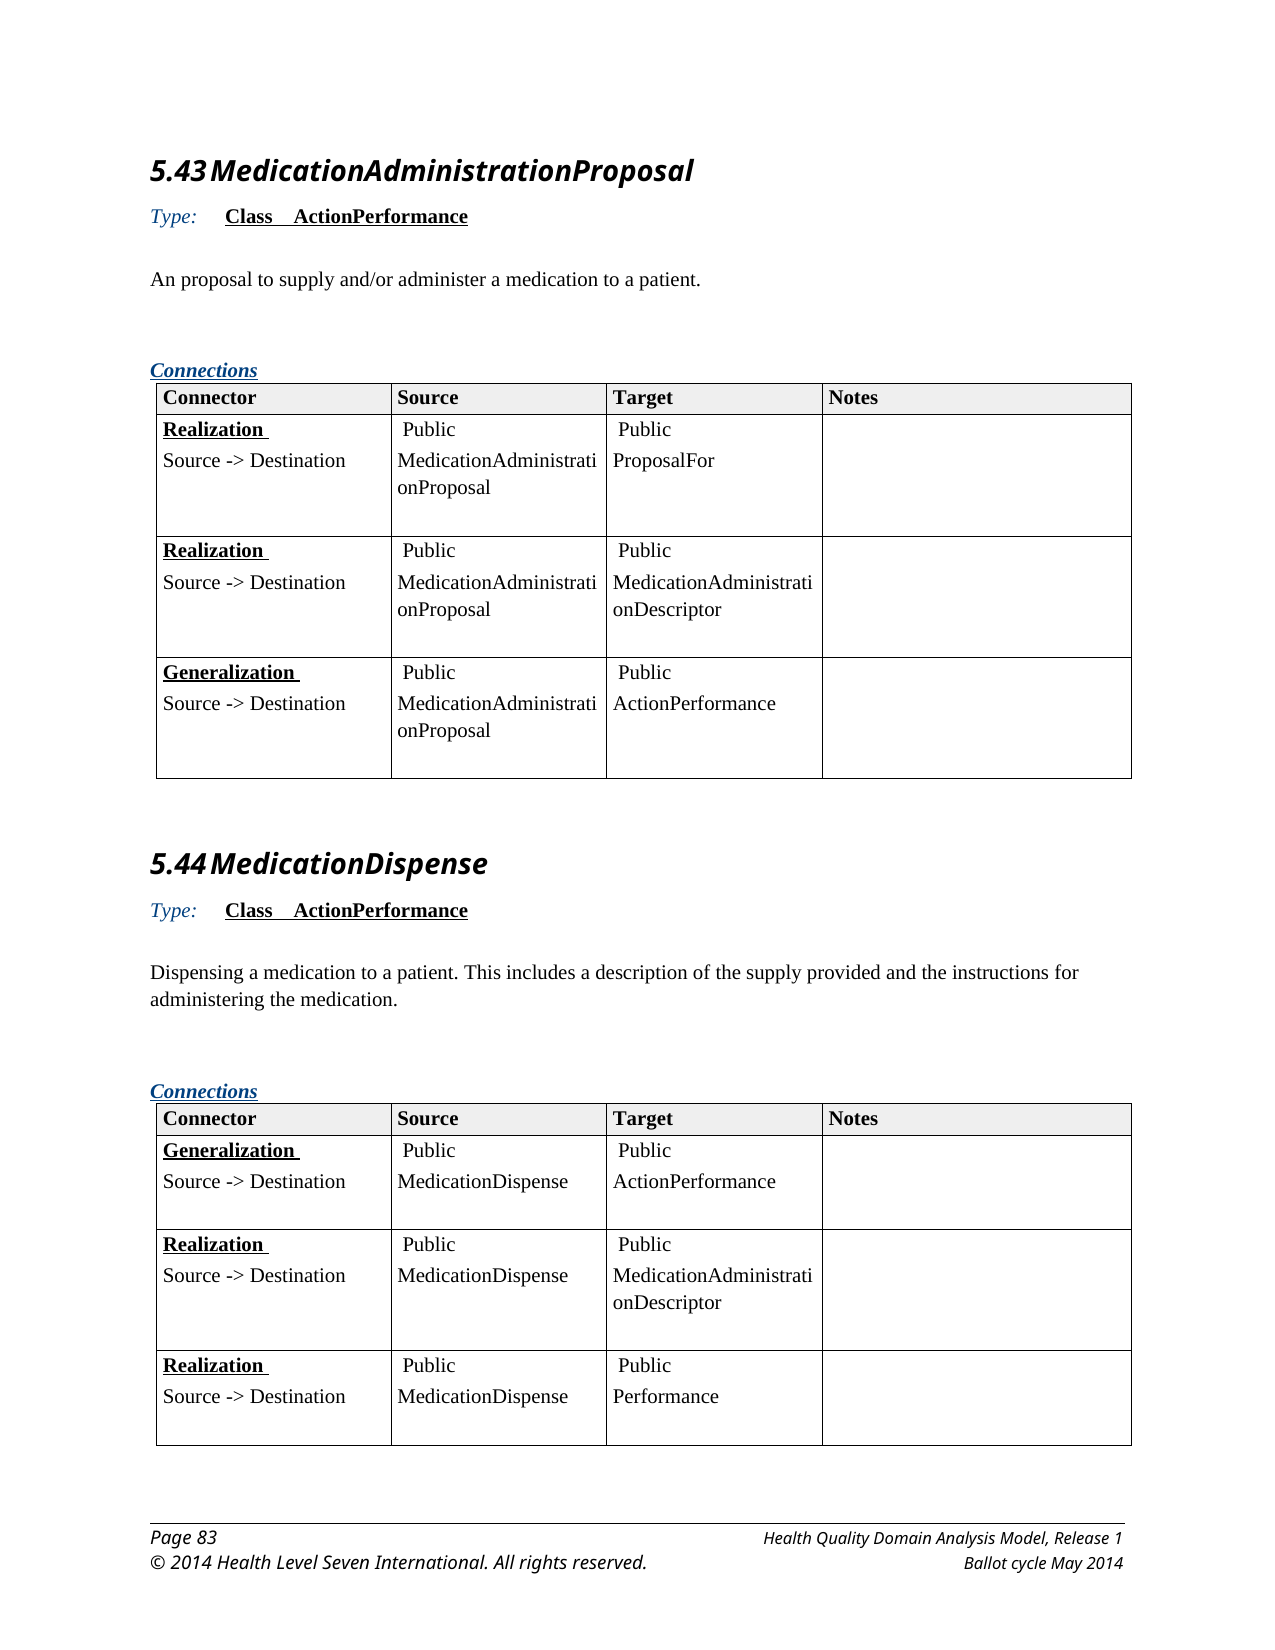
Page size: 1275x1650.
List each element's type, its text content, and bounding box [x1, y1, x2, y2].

table_cell Realization Source -> Destination [157, 1230, 391, 1350]
table_header Connector [157, 1104, 391, 1135]
table_cell Generalization Source -> Destination [157, 658, 391, 778]
table_cell Public MedicationAdministrationProposal [392, 658, 606, 778]
table_header Notes [823, 1104, 1131, 1135]
table_cell [823, 537, 1131, 657]
table_cell Realization Source -> Destination [157, 415, 391, 536]
table_cell [823, 1230, 1131, 1350]
table_cell Public Performance [607, 1351, 822, 1445]
subtitle MedicationDispense [150, 843, 1125, 883]
text Type: Class ActionPerformance [150, 896, 1125, 923]
table_header Target [607, 384, 822, 414]
table_cell Realization Source -> Destination [157, 537, 391, 657]
table_cell [823, 658, 1131, 778]
table_cell Public MedicationDispense [392, 1230, 606, 1350]
table_header Source [392, 1104, 606, 1135]
list Connections [150, 1079, 1125, 1103]
table_cell Public MedicationDispense [392, 1351, 606, 1445]
text Dispensing a medication to a patient. This includes a description of the supply provided and the instructions for administering the medication. [150, 958, 1125, 1012]
table_cell Public MedicationAdministrationProposal [392, 537, 606, 657]
table_header Target [607, 1104, 822, 1135]
table_cell Public MedicationDispense [392, 1136, 606, 1229]
table_cell Realization Source -> Destination [157, 1351, 391, 1445]
subtitle MedicationAdministrationProposal [150, 150, 1125, 190]
table_cell [823, 415, 1131, 536]
table_cell Public ActionPerformance [607, 1136, 822, 1229]
table_cell Public MedicationAdministrationDescriptor [607, 537, 822, 657]
table_cell Generalization Source -> Destination [157, 1136, 391, 1229]
table_cell Public MedicationAdministrationDescriptor [607, 1230, 822, 1350]
list Connections [150, 358, 1125, 382]
table_header Connector [157, 384, 391, 414]
table_cell Public ActionPerformance [607, 658, 822, 778]
table_cell [823, 1351, 1131, 1445]
text An proposal to supply and/or administer a medication to a patient. [150, 265, 1125, 292]
table_cell Public MedicationAdministrationProposal [392, 415, 606, 536]
table_cell [823, 1136, 1131, 1229]
table_header Notes [823, 384, 1131, 414]
table_header Source [392, 384, 606, 414]
text Type: Class ActionPerformance [150, 202, 1125, 229]
table_cell Public ProposalFor [607, 415, 822, 536]
